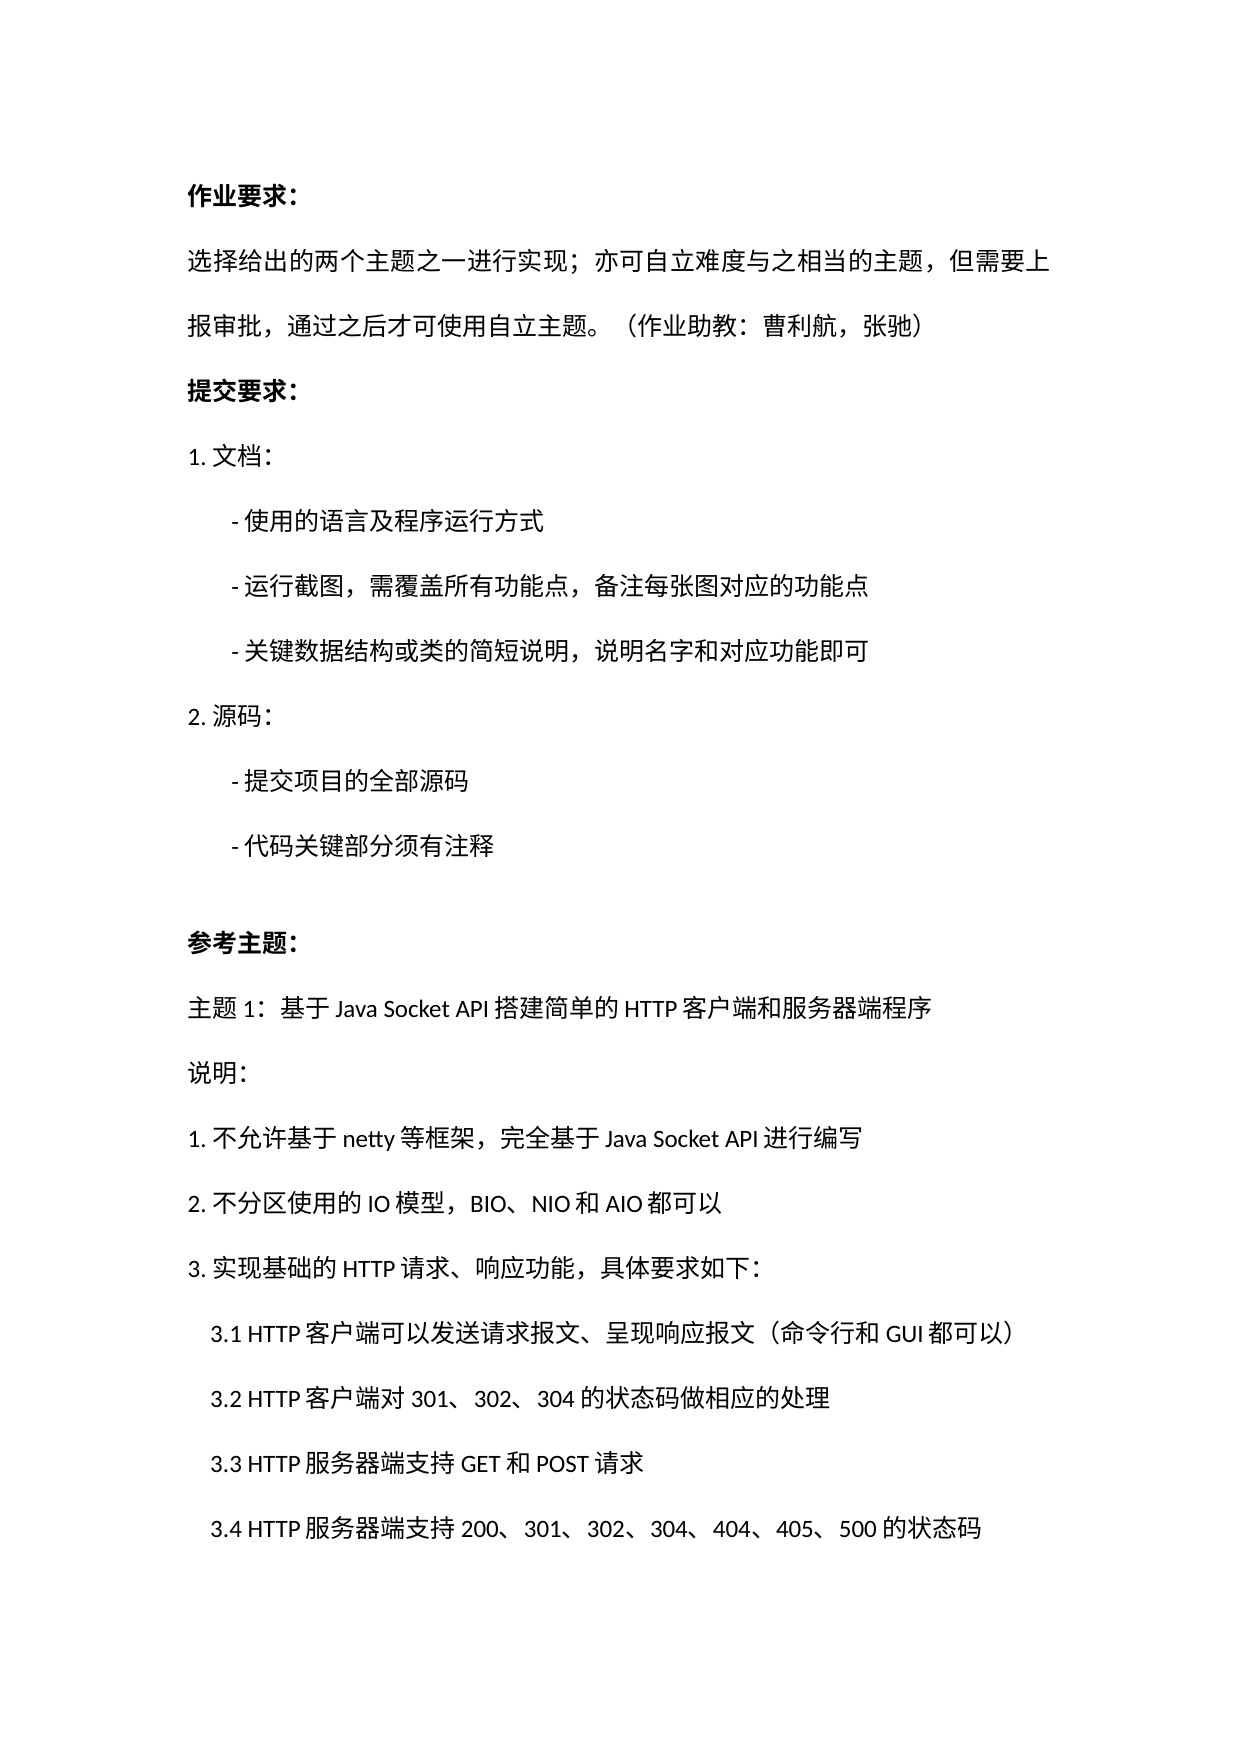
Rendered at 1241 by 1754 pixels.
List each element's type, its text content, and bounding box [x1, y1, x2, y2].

text - 使用的语言及程序运行方式 [187, 487, 1053, 552]
text 1. 文档： [187, 422, 1053, 487]
text 提交要求： [187, 357, 1053, 422]
text 作业要求： [187, 162, 1053, 227]
text - 代码关键部分须有注释 [187, 812, 1053, 877]
text - 提交项目的全部源码 [187, 747, 1053, 812]
text 2. 不分区使用的IO模型，BIO、NIO和AIO都可以 [187, 1169, 1053, 1234]
text 3.3 HTTP服务器端支持GET和POST请求 [187, 1429, 1053, 1494]
text 3.2 HTTP客户端对301、302、304的状态码做相应的处理 [187, 1364, 1053, 1429]
text 选择给出的两个主题之一进行实现；亦可自立难度与之相当的主题，但需要上报审批，通过之后才可使用自立主题。（作业助教：曹利航，张驰） [187, 227, 1053, 357]
text 3.4 HTTP服务器端支持200、301、302、304、404、405、500的状态码 [187, 1494, 1053, 1559]
text 3. 实现基础的HTTP请求、响应功能，具体要求如下： [187, 1234, 1053, 1299]
text 主题1：基于Java Socket API搭建简单的HTTP客户端和服务器端程序 [187, 974, 1053, 1039]
text 2. 源码： [187, 682, 1053, 747]
text - 运行截图，需覆盖所有功能点，备注每张图对应的功能点 [187, 552, 1053, 617]
text 参考主题： [187, 909, 1053, 974]
text 1. 不允许基于netty等框架，完全基于Java Socket API进行编写 [187, 1104, 1053, 1169]
text - 关键数据结构或类的简短说明，说明名字和对应功能即可 [187, 617, 1053, 682]
text 3.1 HTTP客户端可以发送请求报文、呈现响应报文（命令行和GUI都可以） [187, 1299, 1053, 1364]
text 说明： [187, 1039, 1053, 1104]
